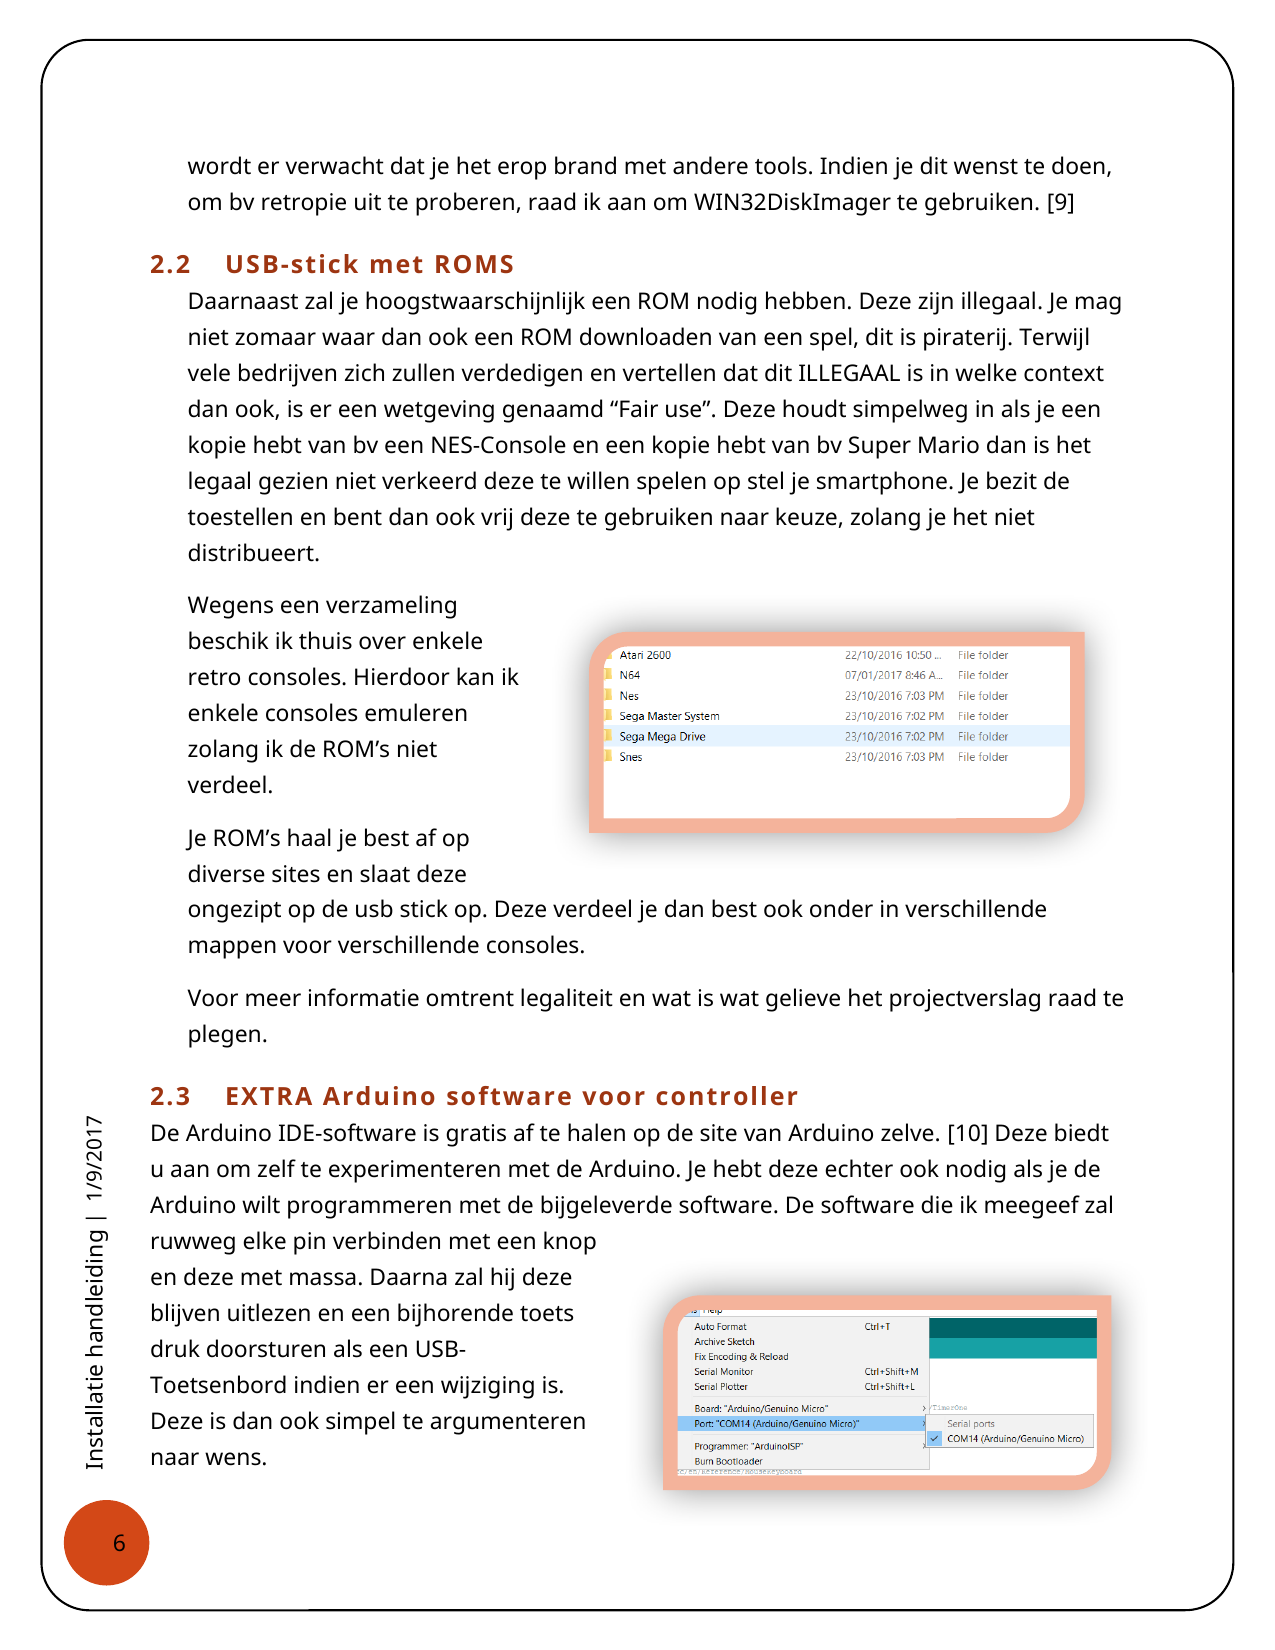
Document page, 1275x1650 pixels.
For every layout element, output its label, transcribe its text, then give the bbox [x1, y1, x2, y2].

text Je ROM’s haal je best af op diverse sites en slaat deze ongezipt op de usb stick op. Deze verdeel je dan best ook onder in verschillende mappen voor verschillende consoles. [187, 822, 1125, 961]
text De Arduino IDE-software is gratis af te halen op de site van Arduino zelve. Deze biedt u aan om zelf te experimenteren met de Arduino. Je hebt deze echter ook nodig als je de Arduino wilt programmeren met de bijgeleverde software. De software die ik meegeef zal ruwweg elke pin verbinden met een knop en deze met massa. Daarna zal hij deze blijven uitlezen en een bijhorende toets druk doorsturen als een USB-Toetsenbord indien er een wijziging is. Deze is dan ook simpel te argumenteren naar wens. [150, 1117, 1125, 1472]
subtitle 2.3 EXTRA Arduino software voor controller [150, 1079, 1125, 1113]
text Voor meer informatie omtrent legaliteit en wat is wat gelieve het projectverslag raad te plegen. [187, 982, 1125, 1049]
text Daarnaast zal je hoogstwaarschijnlijk een ROM nodig hebben. Deze zijn illegaal. Je mag niet zomaar waar dan ook een ROM downloaden van een spel, dit is piraterij. Terwijl vele bedrijven zich zullen verdedigen en vertellen dat dit ILLEGAAL is in welke context dan ook, is er een wetgeving genaamd “Fair use”. Deze houdt simpelweg in als je een kopie hebt van bv een NES-Console en een kopie hebt van bv Super Mario dan is het legaal gezien niet verkeerd deze te willen spelen op stel je smartphone. Je bezit de toestellen en bent dan ook vrij deze te gebruiken naar keuze, zolang je het niet distribueert. [187, 285, 1125, 568]
picture [604, 647, 1070, 818]
picture [678, 1310, 1096, 1475]
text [187, 150, 1125, 217]
subtitle 2.2 USB-stick met ROMS [150, 247, 1125, 281]
